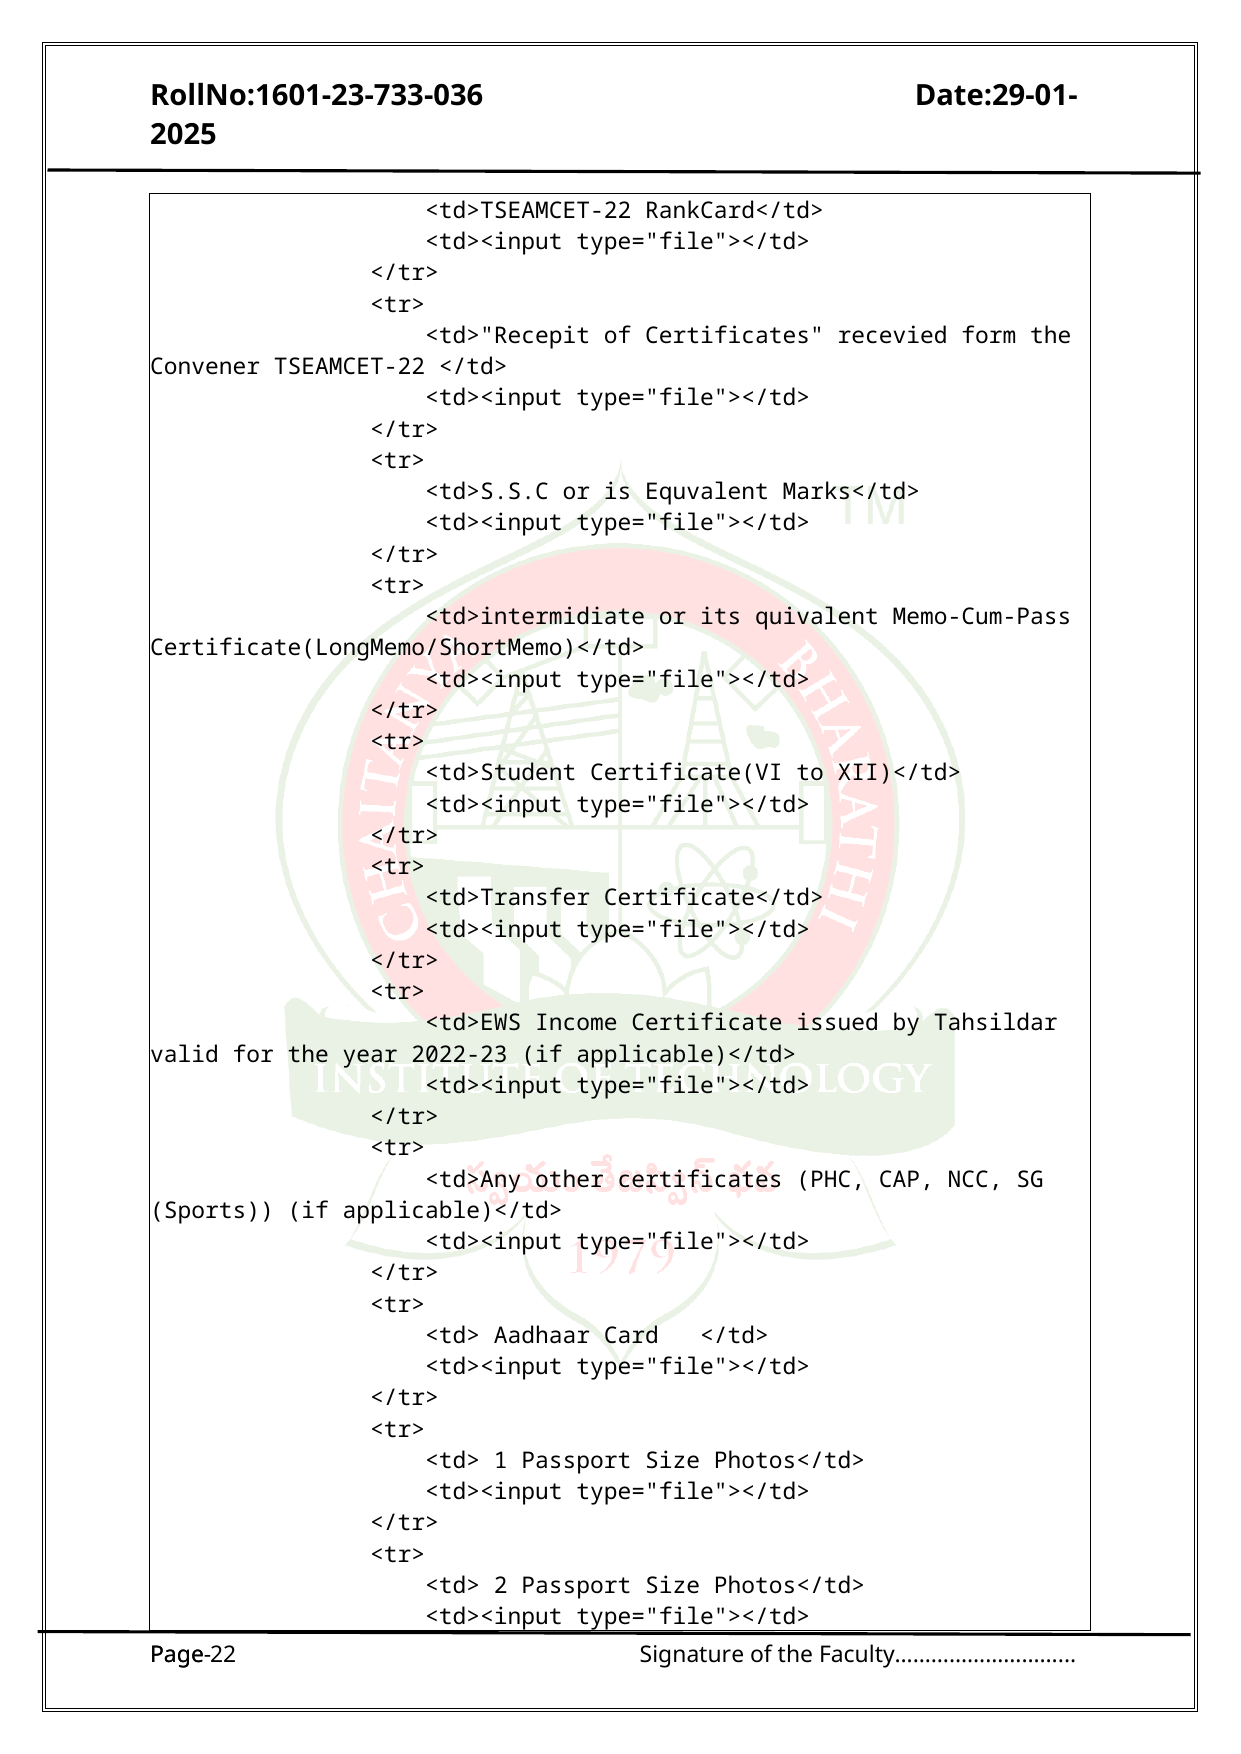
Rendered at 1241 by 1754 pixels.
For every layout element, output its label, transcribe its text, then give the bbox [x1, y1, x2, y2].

text <tr> [150, 1538, 1090, 1569]
text <tr> [150, 1413, 1090, 1444]
text <td>EWS Income Certificate issued by Tahsildar valid for the year 2022-23 (if applicable)</td> [150, 1006, 1090, 1069]
text <td>Any other certificates (PHC, CAP, NCC, SG (Sports)) (if applicable)</td> [150, 1163, 1090, 1225]
text <td> 1 Passport Size Photos</td> [150, 1444, 1090, 1475]
text <tr> [150, 569, 1090, 600]
text <td><input type="file"></td> [150, 663, 1090, 694]
text </tr> [150, 538, 1090, 569]
text <tr> [150, 725, 1090, 756]
text <td> 2 Passport Size Photos</td> [150, 1569, 1090, 1600]
text <td>Transfer Certificate</td> [150, 881, 1090, 913]
text <td>S.S.C or is Equvalent Marks</td> [150, 475, 1090, 506]
text <td><input type="file"></td> [150, 1600, 1090, 1630]
text <td>intermidiate or its quivalent Memo-Cum-Pass Certificate(LongMemo/ShortMemo)</td> [150, 600, 1090, 663]
text <td><input type="file"></td> [150, 506, 1090, 538]
text </tr> [150, 1381, 1090, 1413]
text <td><input type="file"></td> [150, 1350, 1090, 1381]
text <td>Student Certificate(VI to XII)</td> [150, 756, 1090, 788]
text </tr> [150, 819, 1090, 850]
text <tr> [150, 1288, 1090, 1319]
text </tr> [150, 944, 1090, 975]
text </tr> [150, 256, 1090, 288]
text </tr> [150, 1256, 1090, 1288]
text <tr> [150, 975, 1090, 1006]
text <td><input type="file"></td> [150, 381, 1090, 413]
text <tr> [150, 288, 1090, 319]
text <tr> [150, 444, 1090, 475]
text <td> Aadhaar Card </td> [150, 1319, 1090, 1350]
text </tr> [150, 1506, 1090, 1538]
text <td><input type="file"></td> [150, 913, 1090, 944]
text </tr> [150, 1100, 1090, 1131]
text <td>TSEAMCET-22 RankCard</td> [150, 194, 1090, 225]
text <td><input type="file"></td> [150, 225, 1090, 256]
text <td><input type="file"></td> [150, 1475, 1090, 1506]
text </tr> [150, 413, 1090, 444]
text </tr> [150, 694, 1090, 725]
text <td><input type="file"></td> [150, 1069, 1090, 1100]
text <td><input type="file"></td> [150, 1225, 1090, 1256]
text <td><input type="file"></td> [150, 788, 1090, 819]
text <tr> [150, 850, 1090, 881]
text <td>"Recepit of Certificates" recevied form the Convener TSEAMCET-22 </td> [150, 319, 1090, 381]
text <tr> [150, 1131, 1090, 1163]
